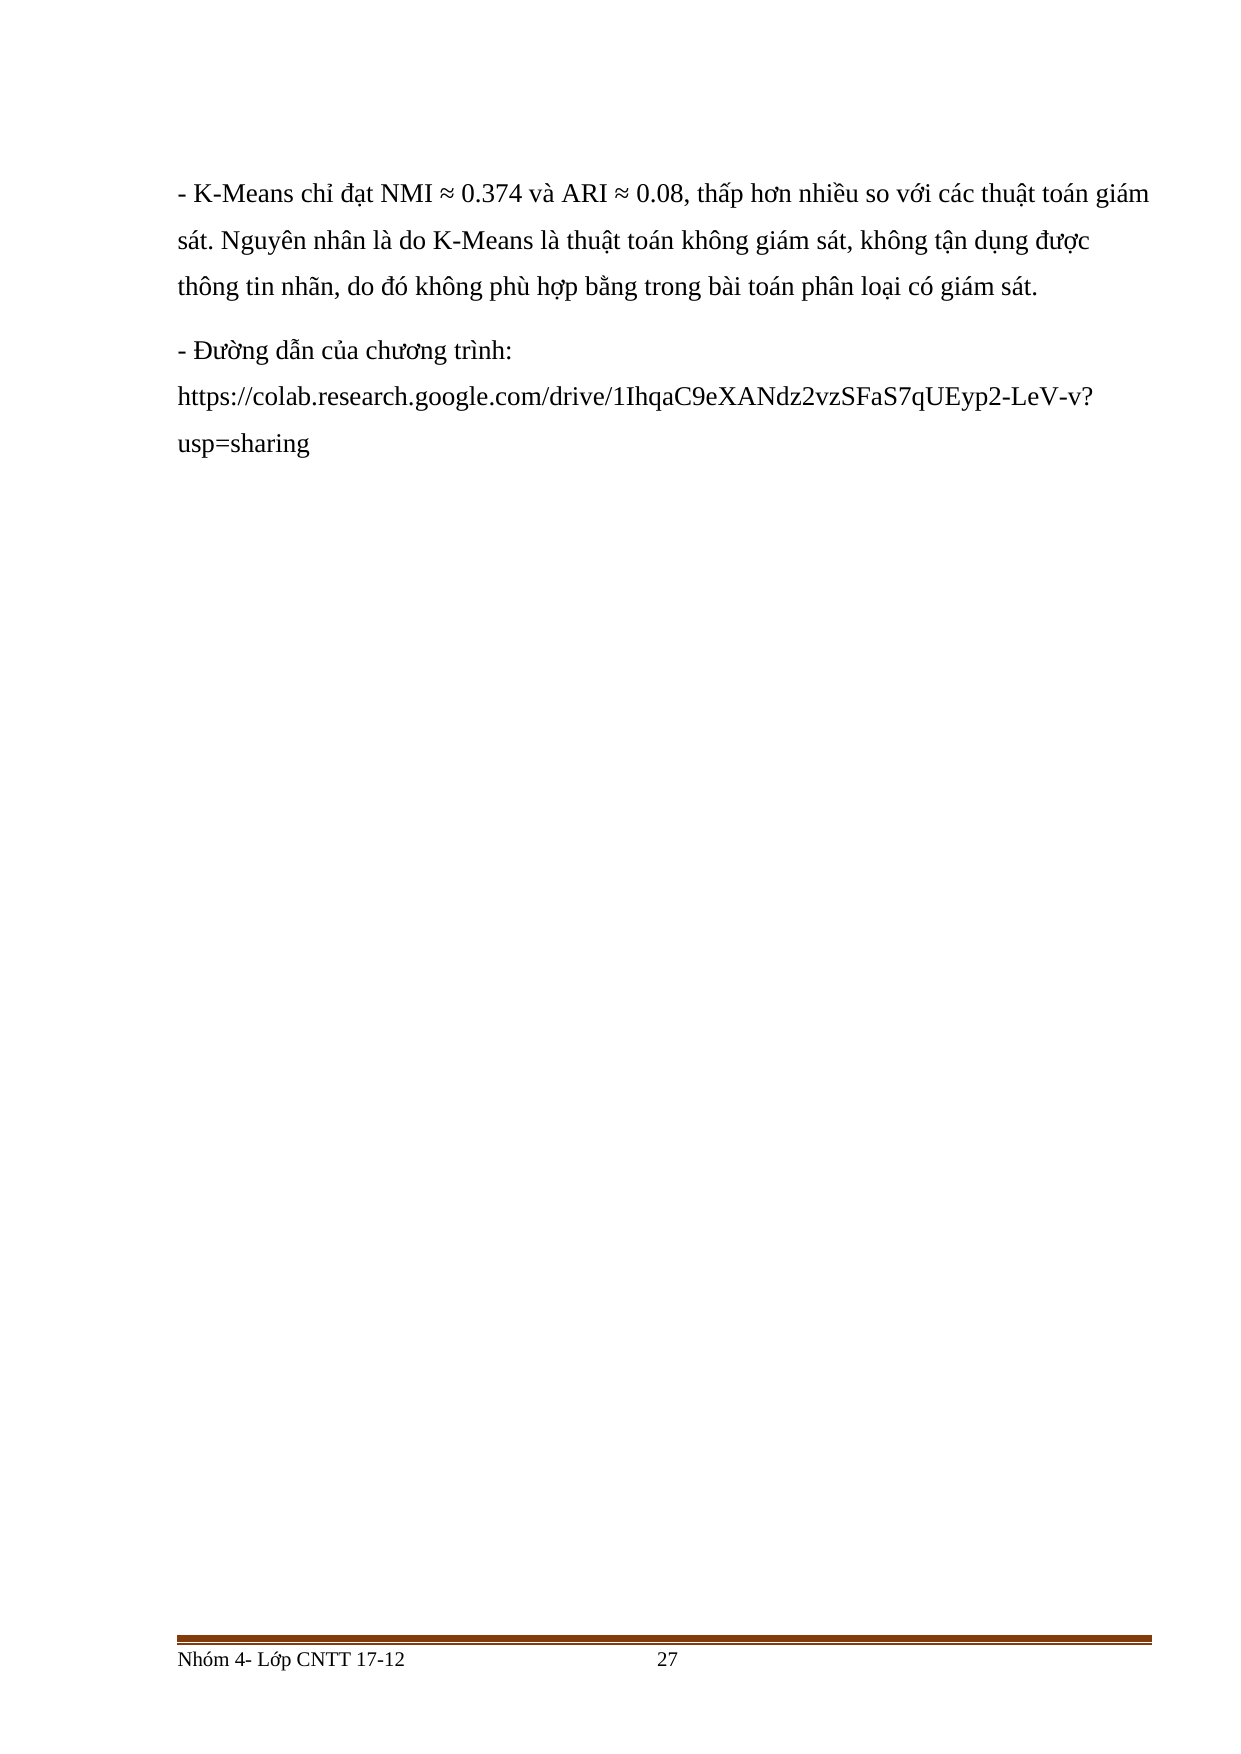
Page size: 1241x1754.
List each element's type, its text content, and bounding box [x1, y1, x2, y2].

text - K-Means chỉ đạt NMI ≈ 0.374 và ARI ≈ 0.08, thấp hơn nhiều so với các thuật toán giám sát. Nguyên nhân là do K-Means là thuật toán không giám sát, không tận dụng được thông tin nhãn, do đó không phù hợp bằng trong bài toán phân loại có giám sát. [177, 177, 1152, 302]
text - Đường dẫn của chương trình: https://colab.research.google.com/drive/1IhqaC9eXANdz2vzSFaS7qUEyp2-LeV-v?usp=sharing [177, 334, 1152, 458]
